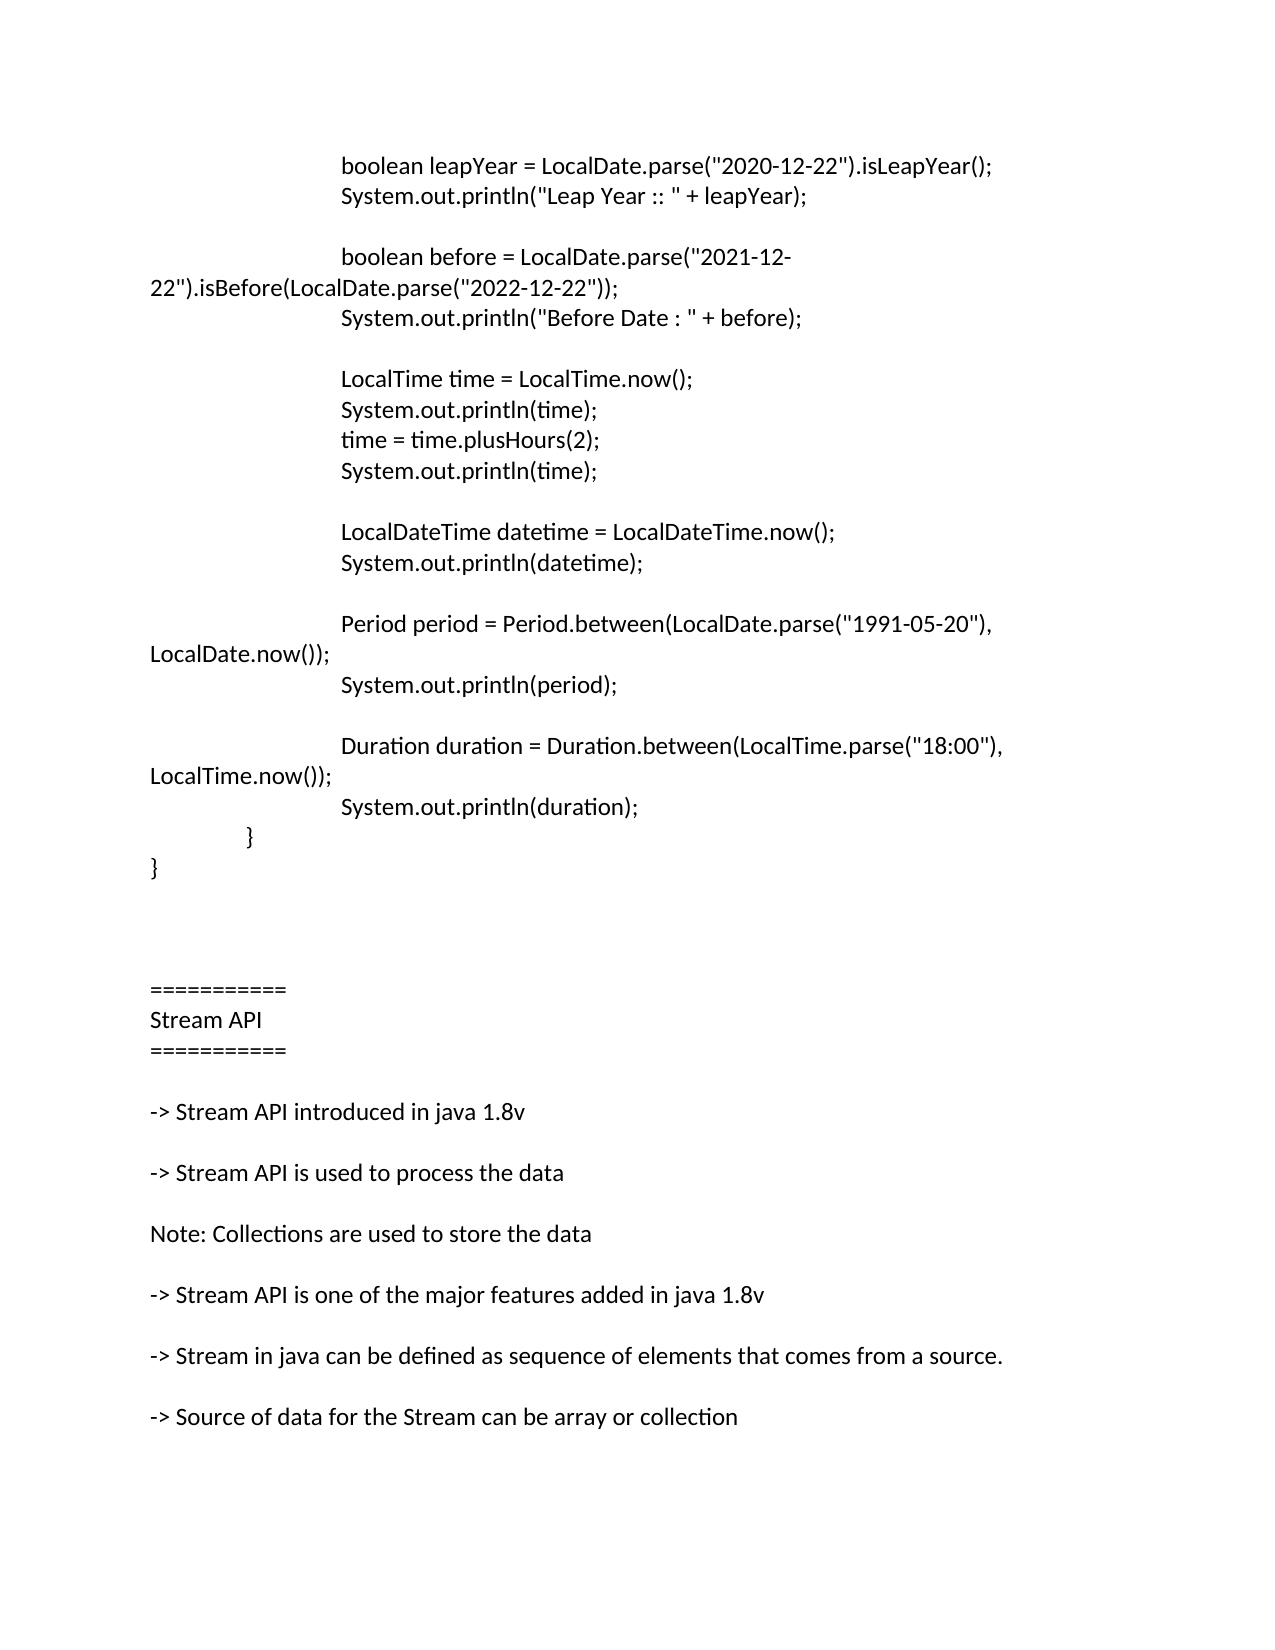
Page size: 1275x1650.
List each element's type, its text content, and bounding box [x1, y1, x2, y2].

text System.out.println(datetime); [150, 547, 1125, 577]
text Period period = Period.between(LocalDate.parse("1991-05-20"), LocalDate.now()); [150, 608, 1125, 669]
text System.out.println(time); [150, 394, 1125, 425]
text -> Stream in java can be defined as sequence of elements that comes from a source. [150, 1340, 1125, 1371]
text LocalTime time = LocalTime.now(); [150, 364, 1125, 394]
text } [150, 852, 1125, 882]
text System.out.println(period); [150, 669, 1125, 699]
text boolean before = LocalDate.parse("2021-12-22").isBefore(LocalDate.parse("2022-12-22")); [150, 242, 1125, 303]
text Note: Collections are used to store the data [150, 1218, 1125, 1249]
text Duration duration = Duration.between(LocalTime.parse("18:00"), LocalTime.now()); [150, 730, 1125, 791]
text =========== [150, 1035, 1125, 1066]
text -> Stream API is used to process the data [150, 1157, 1125, 1188]
text -> Stream API is one of the major features added in java 1.8v [150, 1279, 1125, 1310]
text System.out.println("Before Date : " + before); [150, 303, 1125, 333]
text } [150, 821, 1125, 852]
text System.out.println(time); [150, 455, 1125, 486]
text boolean leapYear = LocalDate.parse("2020-12-22").isLeapYear(); [150, 150, 1125, 181]
text Stream API [150, 1004, 1125, 1035]
text System.out.println(duration); [150, 791, 1125, 821]
text =========== [150, 974, 1125, 1004]
text time = time.plusHours(2); [150, 425, 1125, 455]
text -> Source of data for the Stream can be array or collection [150, 1401, 1125, 1432]
text LocalDateTime datetime = LocalDateTime.now(); [150, 516, 1125, 547]
text -> Stream API introduced in java 1.8v [150, 1096, 1125, 1127]
text System.out.println("Leap Year :: " + leapYear); [150, 181, 1125, 211]
